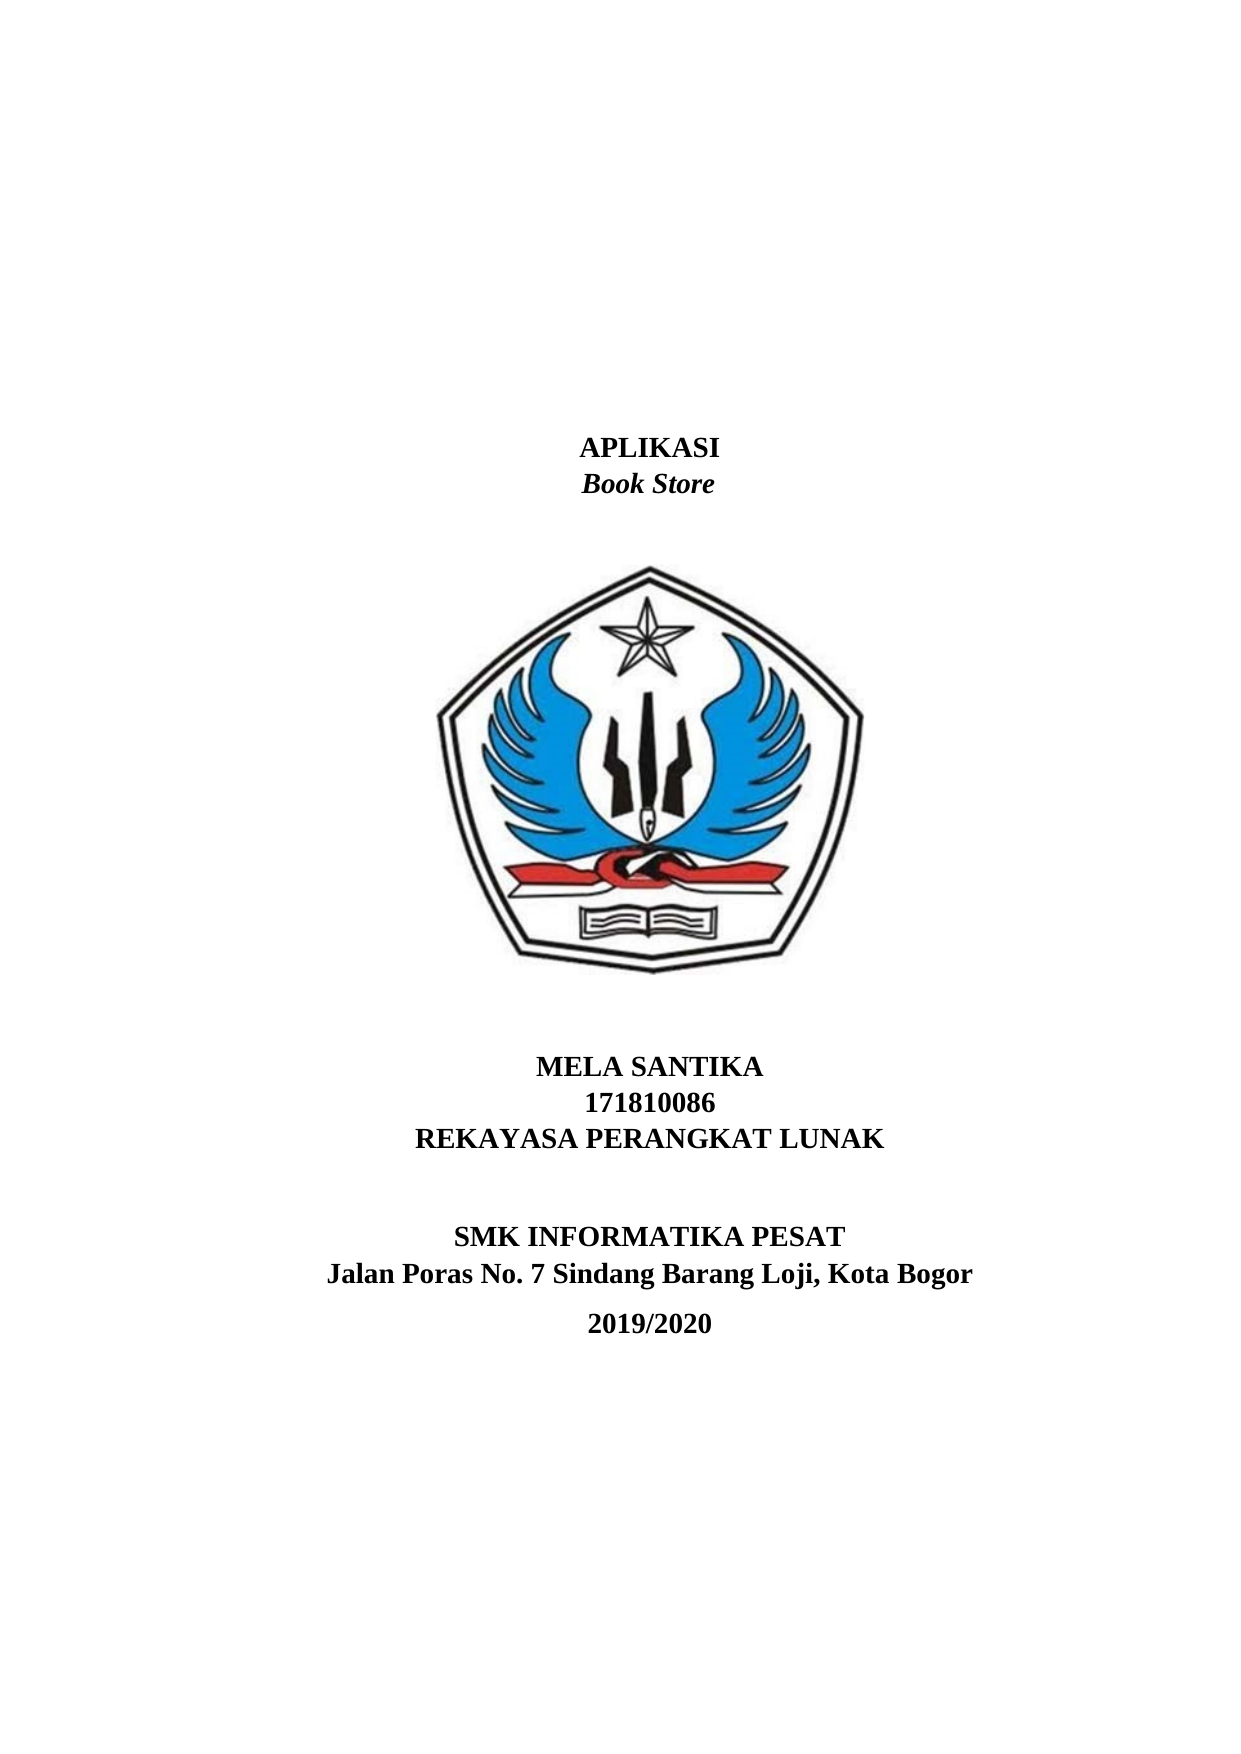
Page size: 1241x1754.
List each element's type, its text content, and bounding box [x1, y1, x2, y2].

text MELA SANTIKA [236, 1049, 1063, 1083]
text Book Store [236, 466, 1063, 500]
text 171810086 [236, 1085, 1063, 1119]
text SMK INFORMATIKA PESAT [236, 1219, 1063, 1253]
picture [435, 564, 865, 975]
text REKAYASA PERANGKAT LUNAK [236, 1121, 1063, 1155]
text Jalan Poras No. 7 Sindang Barang Loji, Kota Bogor [236, 1256, 1063, 1289]
text 2019/2020 [236, 1306, 1063, 1339]
text APLIKASI [236, 430, 1063, 464]
